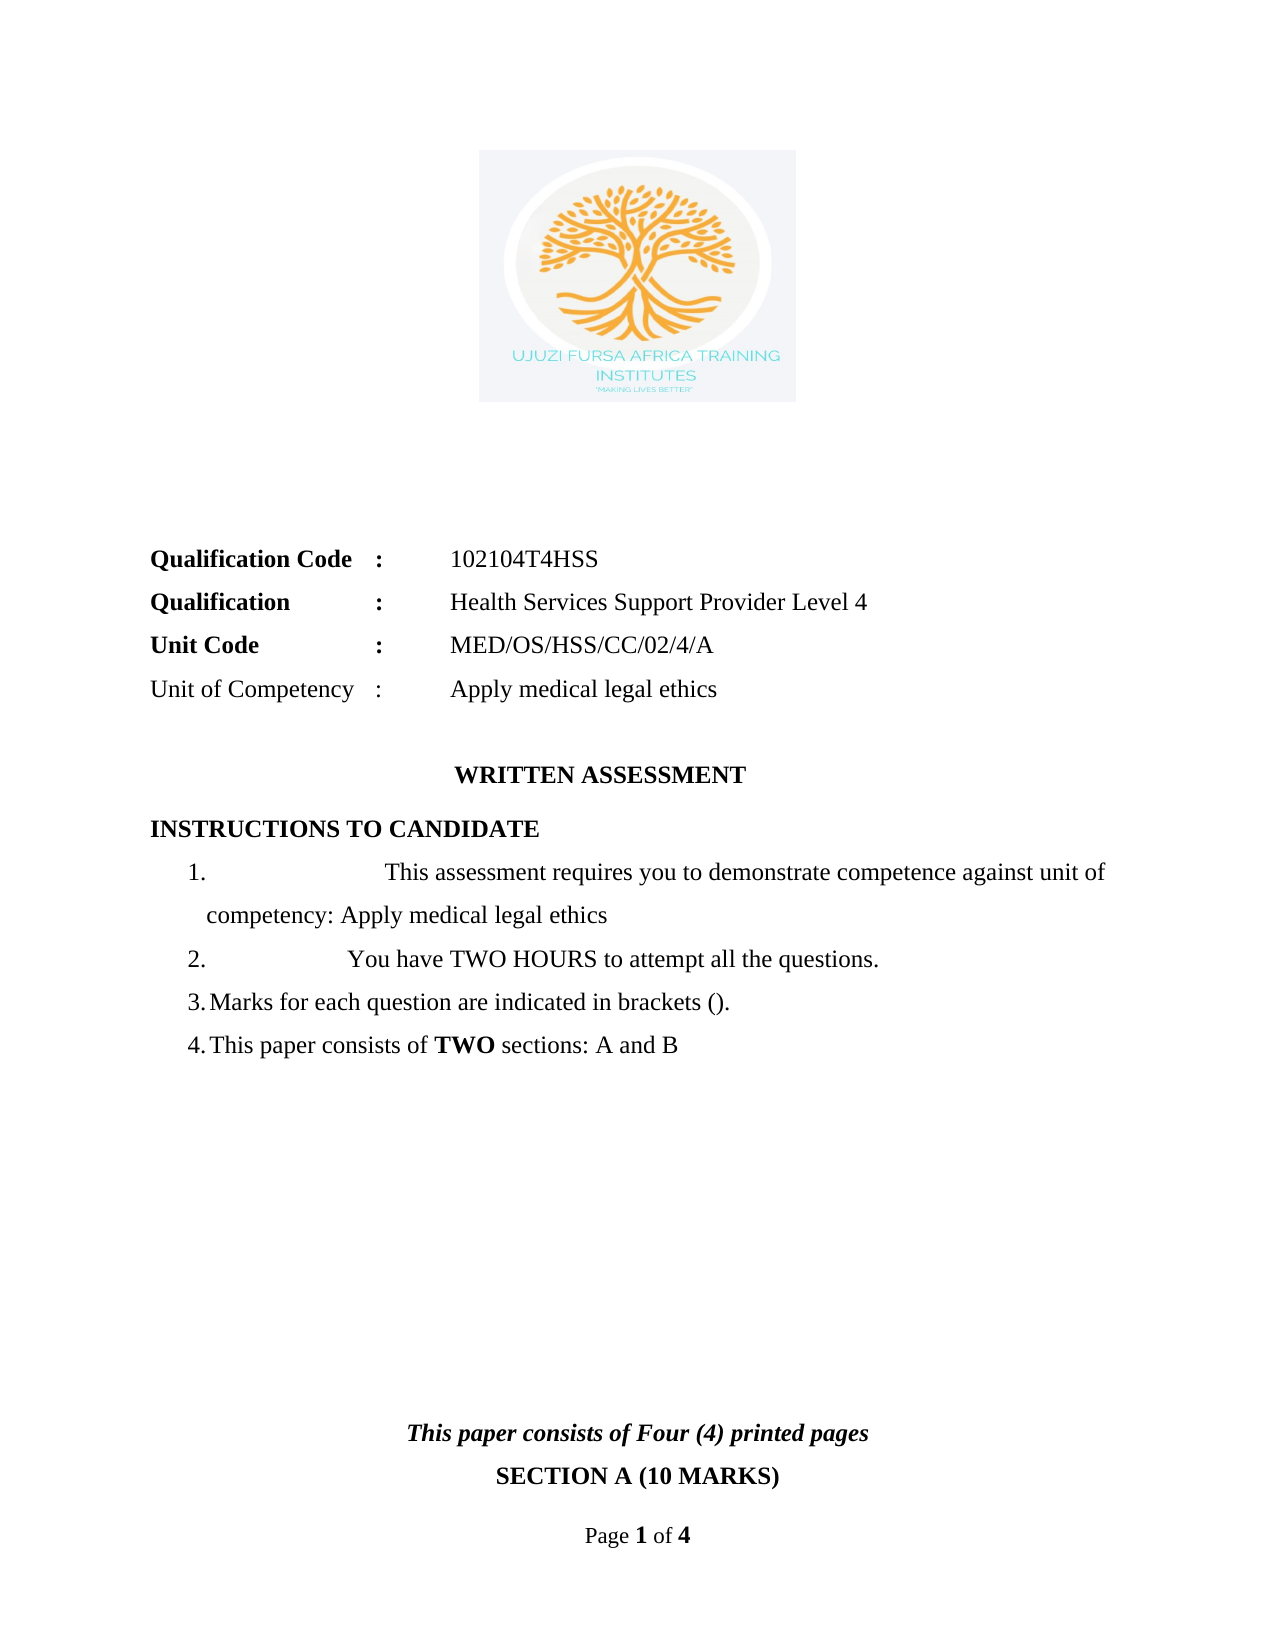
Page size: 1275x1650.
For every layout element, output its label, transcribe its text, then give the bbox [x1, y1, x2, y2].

list Marks for each question are indicated in brackets (). [187, 987, 993, 1016]
list This assessment requires you to demonstrate competence against unit of competency: Apply medical legal ethics [187, 857, 1125, 929]
text Qualification : Health Services Support Provider Level 4 [150, 587, 1125, 616]
list You have TWO HOURS to attempt all the questions. [187, 944, 1125, 972]
text Qualification Code : 102104T4HSS [150, 544, 1125, 573]
text SECTION A (10 MARKS) [150, 1461, 1125, 1490]
text This paper consists of Four (4) printed pages [150, 1418, 1125, 1447]
text WRITTEN ASSESSMENT [150, 760, 1050, 789]
picture [479, 150, 796, 402]
list This paper consists of TWO sections: A and B [187, 1030, 993, 1059]
text Unit of Competency : Apply medical legal ethics [150, 674, 1125, 702]
text Unit Code : MED/OS/HSS/CC/02/4/A [150, 631, 1125, 659]
text INSTRUCTIONS TO CANDIDATE [150, 814, 1050, 843]
